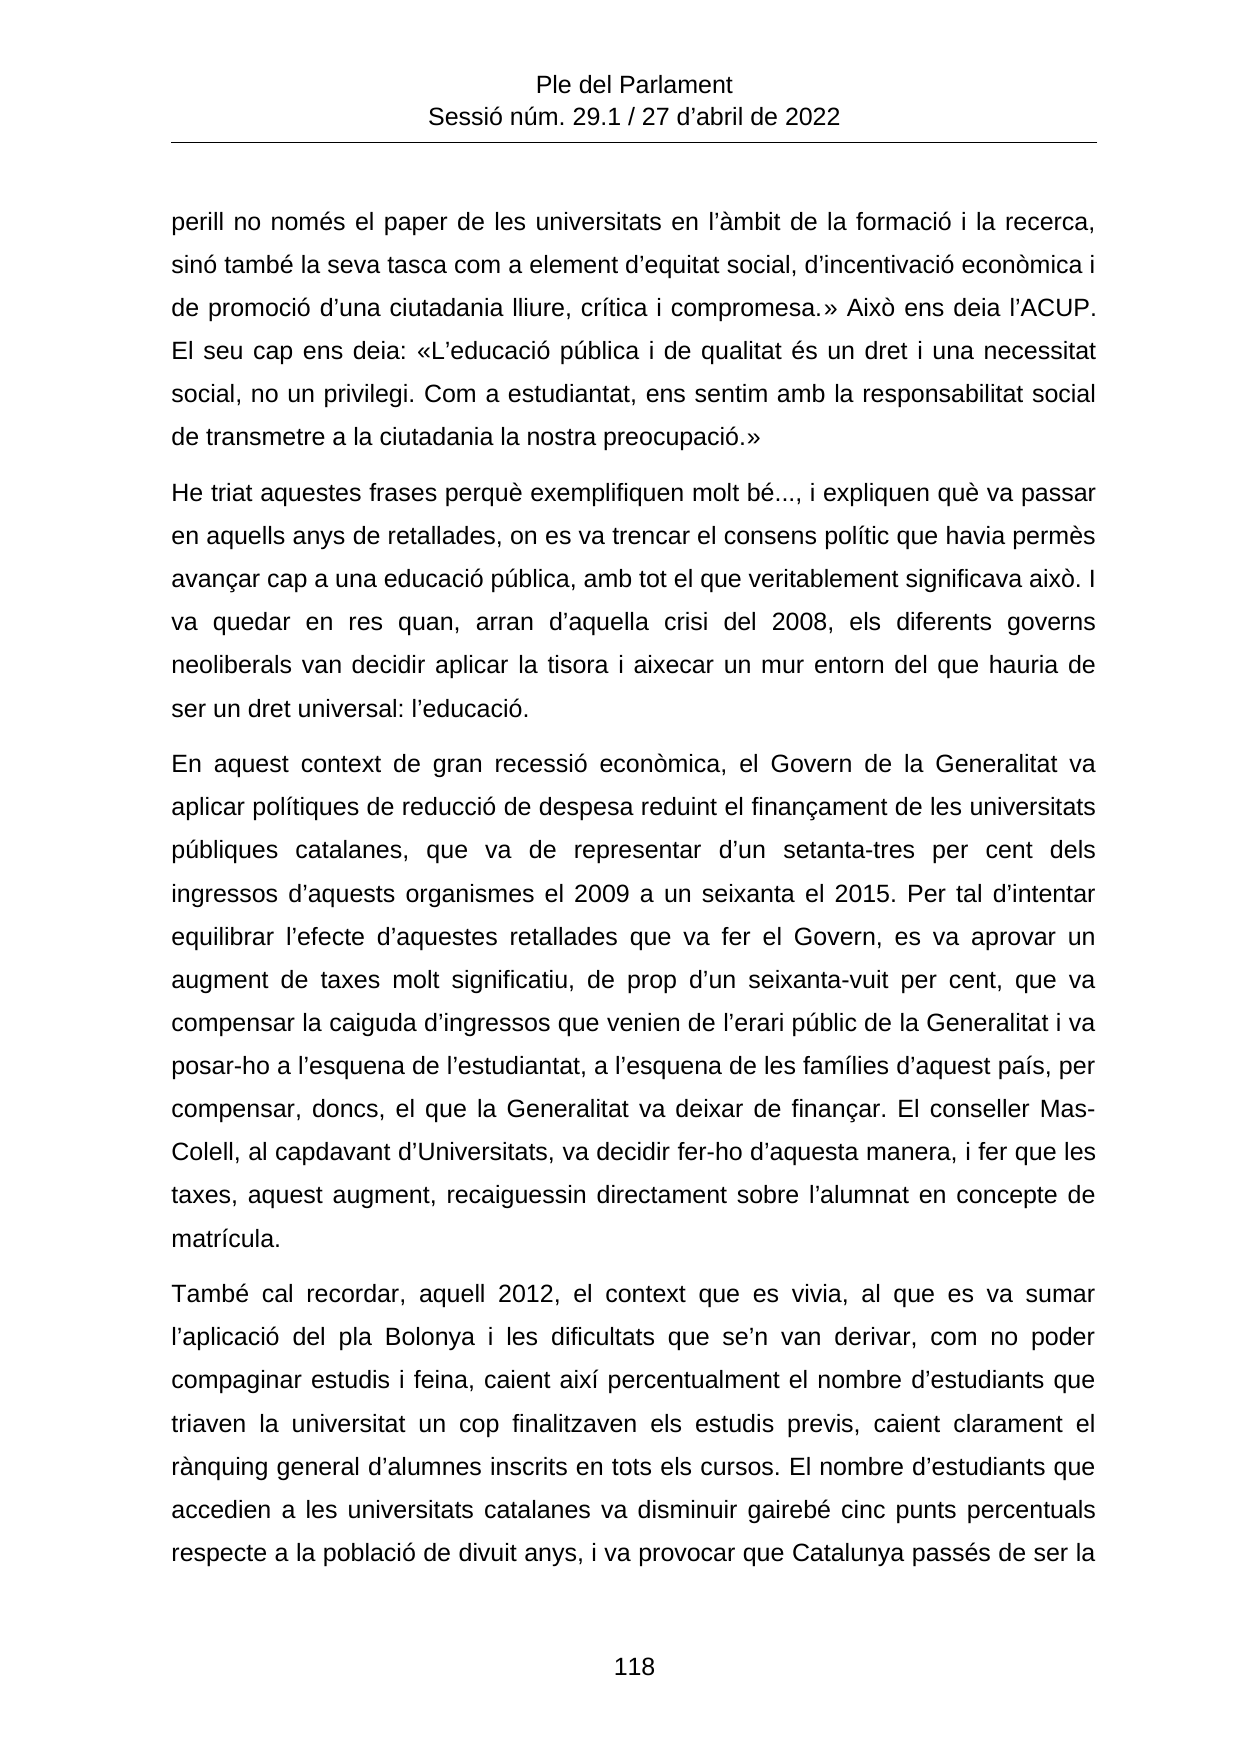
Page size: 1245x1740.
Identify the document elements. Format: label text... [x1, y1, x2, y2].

text En aquest context de gran recessió econòmica, el Govern de la Generalitat va aplicar polítiques de reducció de despesa reduint el finançament de les universitats públiques catalanes, que va de representar d’un setanta-tres per cent dels ingressos d’aquests organismes el 2009 a un seixanta el 2015. Per tal d’intentar equilibrar l’efecte d’aquestes retallades que va fer el Govern, es va aprovar un augment de taxes molt significatiu, de prop d’un seixanta-vuit per cent, que va compensar la caiguda d’ingressos que venien de l’erari públic de la Generalitat i va posar-ho a l’esquena de l’estudiantat, a l’esquena de les famílies d’aquest país, per compensar, doncs, el que la Generalitat va deixar de finançar. El conseller Mas-Colell, al capdavant d’Universitats, va decidir fer-ho d’aquesta manera, i fer que les taxes, aquest augment, recaiguessin directament sobre l’alumnat en concepte de matrícula. [171, 749, 1097, 1252]
text He triat aquestes frases perquè exemplifiquen molt bé..., i expliquen què va passar en aquells anys de retallades, on es va trencar el consens polític que havia permès avançar cap a una educació pública, amb tot el que veritablement significava això. I va quedar en res quan, arran d’aquella crisi del 2008, els diferents governs neoliberals van decidir aplicar la tisora i aixecar un mur entorn del que hauria de ser un dret universal: l’educació. [171, 478, 1097, 722]
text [171, 207, 1097, 451]
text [171, 1279, 1097, 1567]
